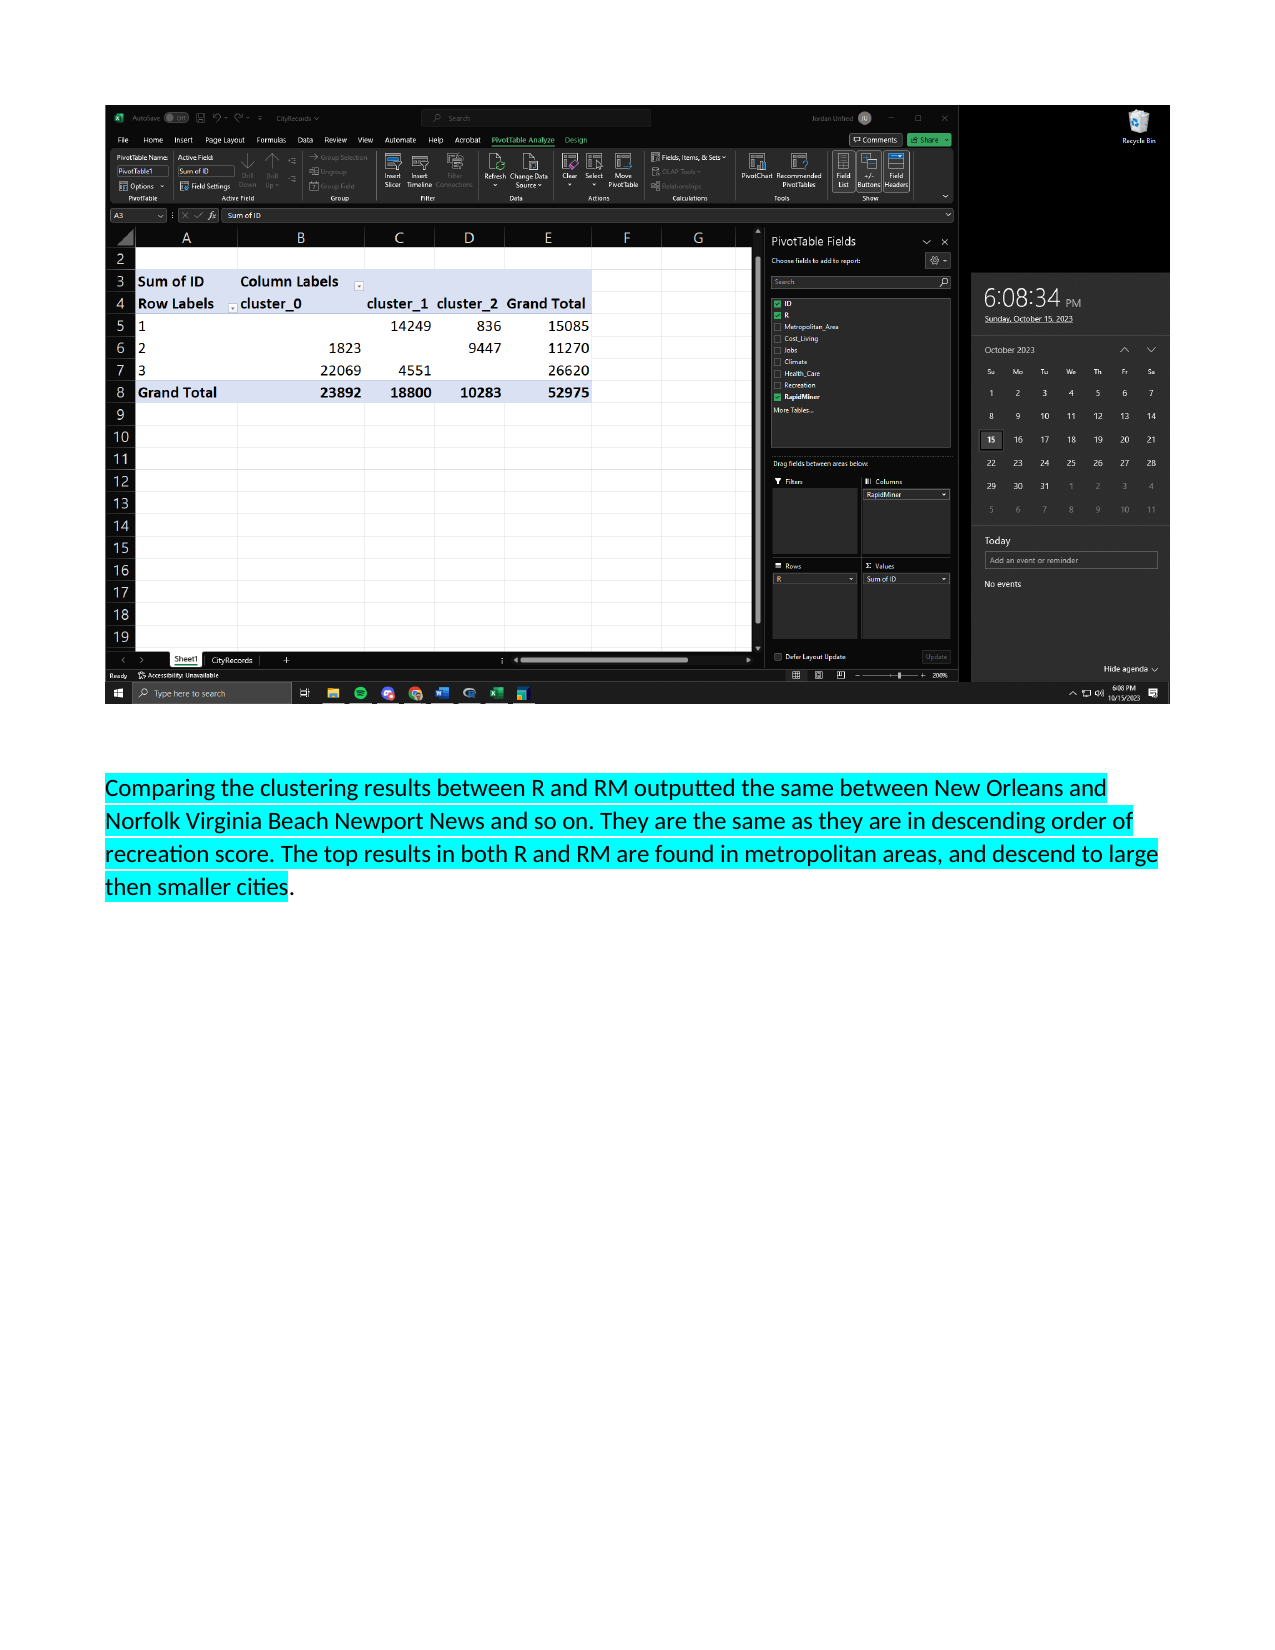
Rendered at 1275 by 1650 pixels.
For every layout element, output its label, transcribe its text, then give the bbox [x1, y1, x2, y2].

text Comparing the clustering results between R and RM outputted the same between New Orleans and Norfolk Virginia Beach Newport News and so on. They are the same as they are in descending order of recreation score. The top results in both R and RM are found in metropolitan areas, and descend to large then smaller cities. [105, 772, 1170, 902]
picture [105, 105, 1170, 704]
